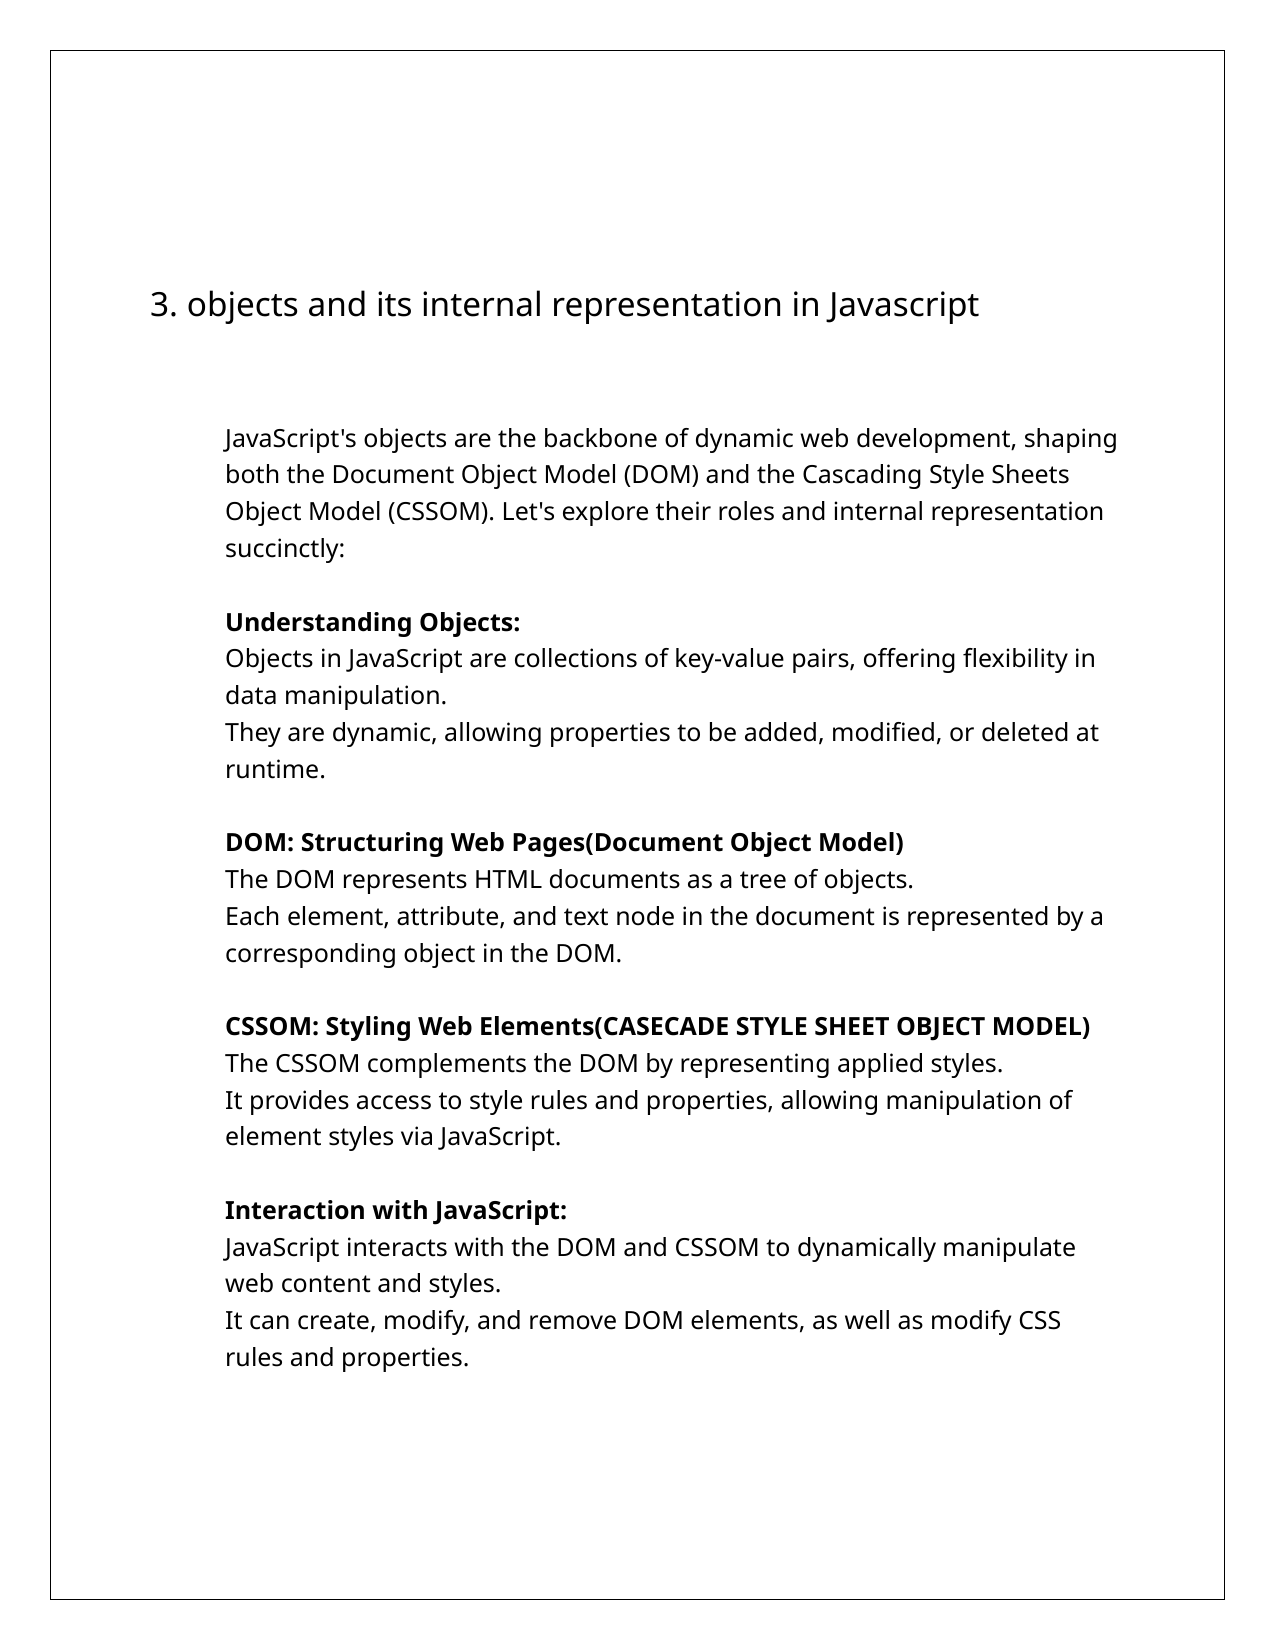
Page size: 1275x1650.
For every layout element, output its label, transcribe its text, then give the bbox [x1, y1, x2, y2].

list It provides access to style rules and properties, allowing manipulation of element styles via JavaScript. [225, 1082, 1125, 1153]
list Objects in JavaScript are collections of key-value pairs, offering flexibility in data manipulation. [225, 641, 1125, 712]
list The CSSOM complements the DOM by representing applied styles. [225, 1046, 1125, 1079]
list It can create, modify, and remove DOM elements, as well as modify CSS rules and properties. [225, 1303, 1125, 1374]
list CSSOM: Styling Web Elements(CASECADE STYLE SHEET OBJECT MODEL) [225, 1009, 1125, 1043]
list JavaScript's objects are the backbone of dynamic web development, shaping both the Document Object Model (DOM) and the Cascading Style Sheets Object Model (CSSOM). Let's explore their roles and internal representation succinctly: [225, 420, 1125, 565]
text 3. objects and its internal representation in Javascript [150, 281, 1125, 327]
list Interaction with JavaScript: [225, 1193, 1125, 1227]
list The DOM represents HTML documents as a tree of objects. [225, 862, 1125, 896]
list DOM: Structuring Web Pages(Document Object Model) [225, 825, 1125, 859]
list JavaScript interacts with the DOM and CSSOM to dynamically manipulate web content and styles. [225, 1229, 1125, 1300]
list Understanding Objects: [225, 604, 1125, 638]
list Each element, attribute, and text node in the document is represented by a corresponding object in the DOM. [225, 898, 1125, 969]
list They are dynamic, allowing properties to be added, modified, or deleted at runtime. [225, 714, 1125, 785]
